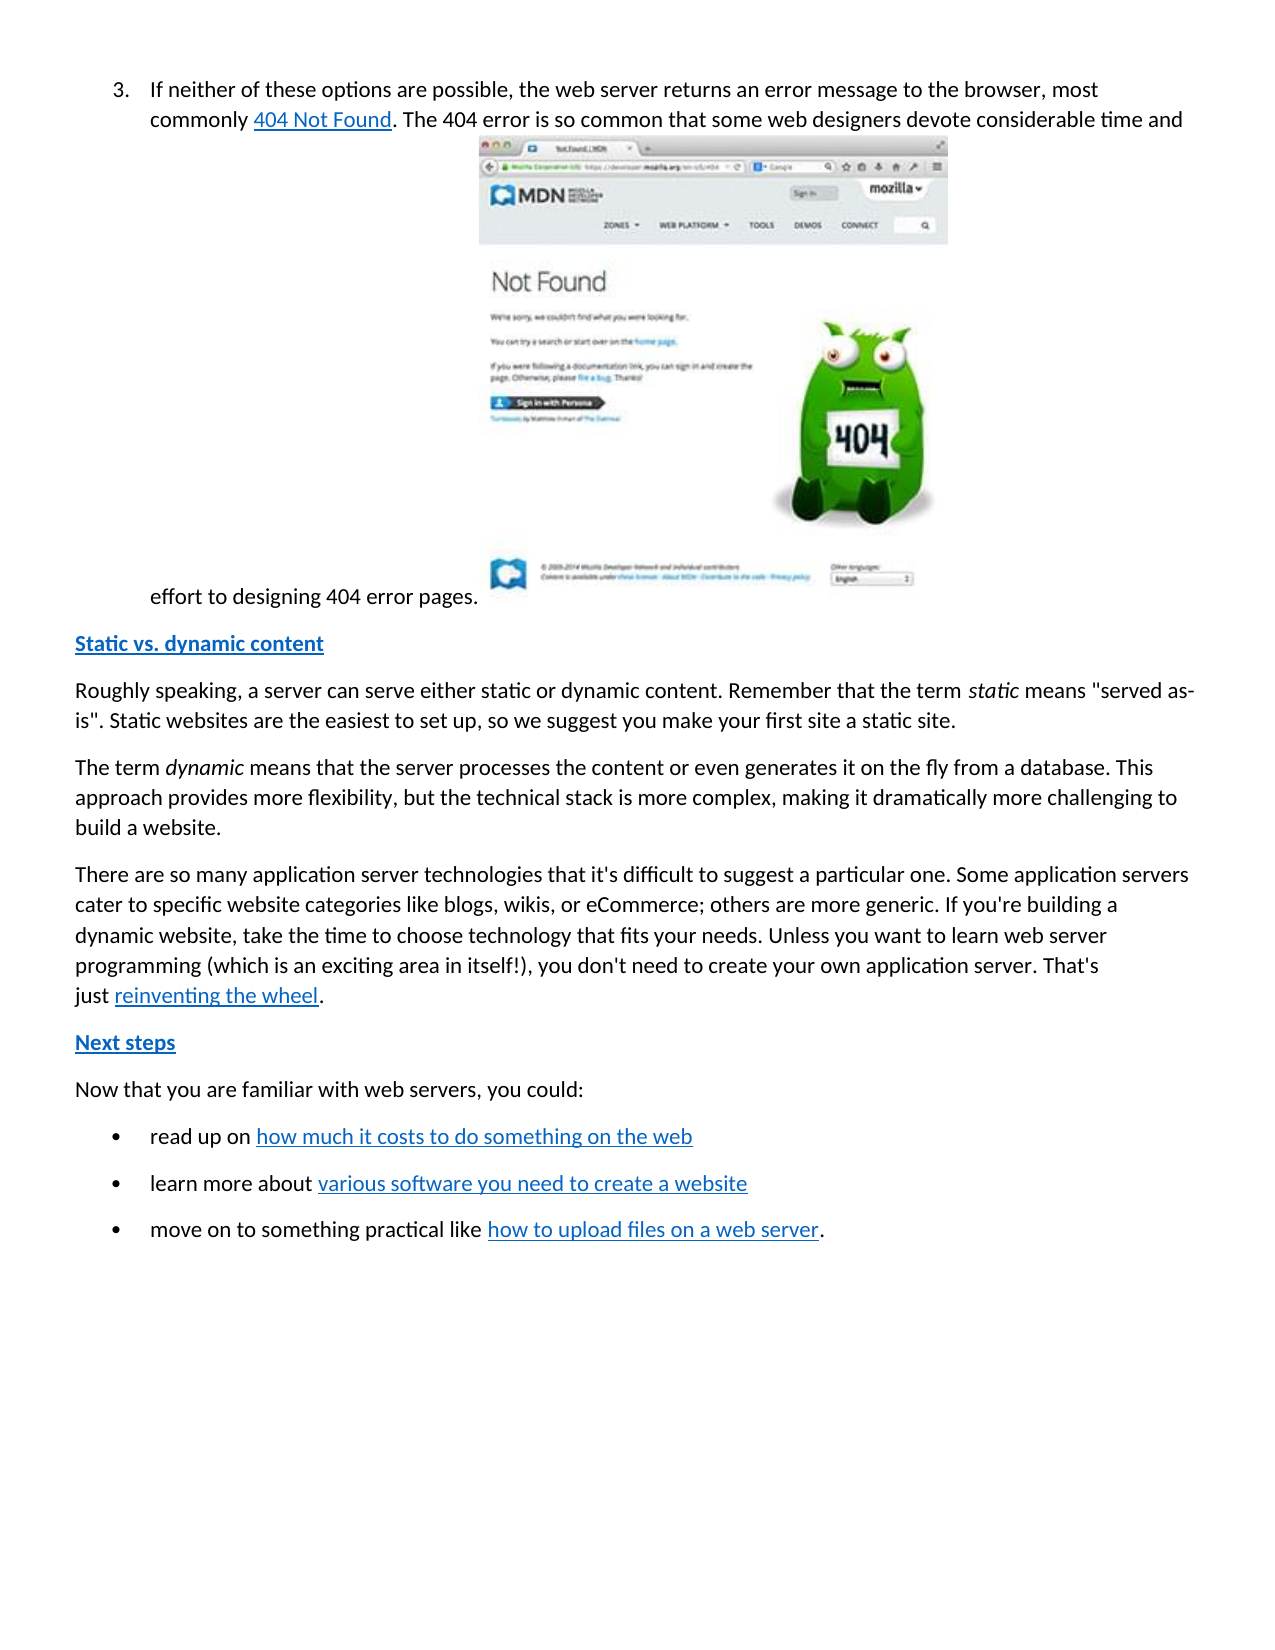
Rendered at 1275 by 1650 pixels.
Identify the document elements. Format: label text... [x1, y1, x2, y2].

text Next steps [75, 1028, 1200, 1056]
list read up on how much it costs to do something on the web [112, 1122, 1200, 1150]
text There are so many application server technologies that it's difficult to suggest a particular one. Some application servers cater to specific website categories like blogs, wikis, or eCommerce; others are more generic. If you're building a dynamic website, take the time to choose technology that fits your needs. Unless you want to learn web server programming (which is an exciting area in itself!), you don't need to create your own application server. That's just reinventing the wheel. [75, 860, 1200, 1009]
list learn more about various software you need to create a website [112, 1169, 1200, 1197]
text The term dynamic means that the server processes the content or even generates it on the fly from a database. This approach provides more flexibility, but the technical stack is more complex, making it dramatically more challenging to build a website. [75, 753, 1200, 841]
text Now that you are familiar with web servers, you could: [75, 1075, 1200, 1103]
text Roughly speaking, a server can serve either static or dynamic content. Remember that the term static means "served as-is". Static websites are the easiest to set up, so we suggest you make your first site a static site. [75, 676, 1200, 734]
text Static vs. dynamic content [75, 629, 1200, 657]
list move on to something practical like how to upload files on a web server. [112, 1216, 1200, 1243]
picture [478, 135, 948, 605]
